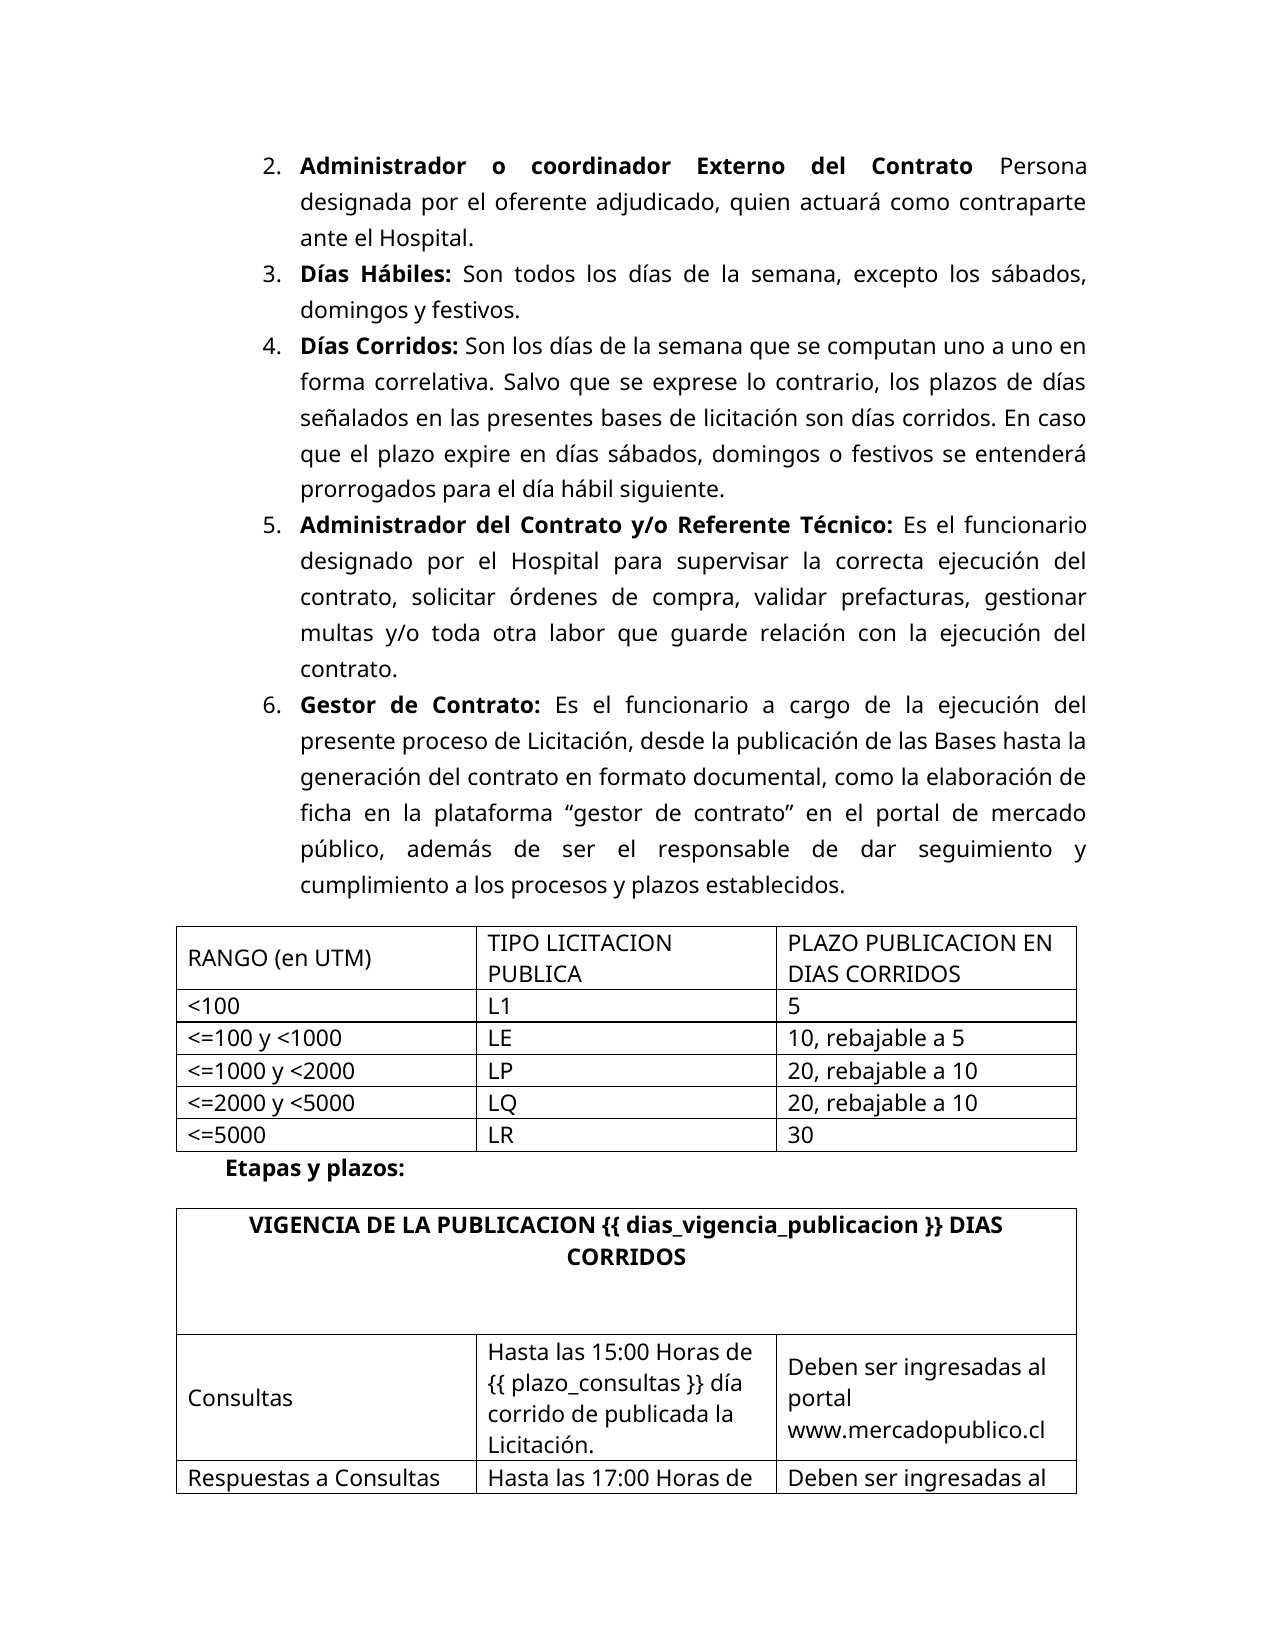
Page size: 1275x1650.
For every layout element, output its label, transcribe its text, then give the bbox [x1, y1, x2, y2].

table_cell LE [477, 1023, 776, 1054]
table_cell <=2000 y <5000 [177, 1087, 476, 1118]
table_cell Hasta las 15:00 Horas de {{ plazo_consultas }} día corrido de publicada la Licitación. [477, 1335, 776, 1460]
table_cell Deben ser ingresadas al portal www.mercadopublico.cl [777, 1335, 1076, 1460]
table_cell LQ [477, 1087, 776, 1118]
table_cell LP [477, 1055, 776, 1086]
list Gestor de Contrato: Es el funcionario a cargo de la ejecución del presente proceso de Licitación, desde la publicación de las Bases hasta la generación del contrato en formato documental, como la elaboración de ficha en la plataforma “gestor de contrato” en el portal de mercado público, además de ser el responsable de dar seguimiento y cumplimiento a los procesos y plazos establecidos. [262, 689, 1087, 900]
table_cell <=100 y <1000 [177, 1023, 476, 1054]
table_cell 20, rebajable a 10 [777, 1087, 1076, 1118]
list Días Corridos: Son los días de la semana que se computan uno a uno en forma correlativa. Salvo que se exprese lo contrario, los plazos de días señalados en las presentes bases de licitación son días corridos. En caso que el plazo expire en días sábados, domingos o festivos se entenderá prorrogados para el día hábil siguiente. [262, 330, 1087, 505]
table_header VIGENCIA DE LA PUBLICACION {{ dias_vigencia_publicacion }} DIAS CORRIDOS [177, 1209, 1076, 1334]
list Administrador o coordinador Externo del Contrato Persona designada por el oferente adjudicado, quien actuará como contraparte ante el Hospital. [262, 150, 1087, 253]
table_cell <100 [177, 990, 476, 1021]
table_cell 30 [777, 1119, 1076, 1151]
table_header TIPO LICITACION PUBLICA [477, 927, 776, 989]
list Días Hábiles: Son todos los días de la semana, excepto los sábados, domingos y festivos. [262, 258, 1087, 325]
table_cell LR [477, 1119, 776, 1151]
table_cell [777, 1461, 1076, 1493]
table_header PLAZO PUBLICACION EN DIAS CORRIDOS [777, 927, 1076, 989]
table_cell Consultas [177, 1335, 476, 1460]
list Etapas y plazos: [225, 1152, 1087, 1183]
table_cell 20, rebajable a 10 [777, 1055, 1076, 1086]
table_cell <=1000 y <2000 [177, 1055, 476, 1086]
table_cell 10, rebajable a 5 [777, 1023, 1076, 1054]
list Administrador del Contrato y/o Referente Técnico: Es el funcionario designado por el Hospital para supervisar la correcta ejecución del contrato, solicitar órdenes de compra, validar prefacturas, gestionar multas y/o toda otra labor que guarde relación con la ejecución del contrato. [262, 509, 1087, 684]
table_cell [177, 1461, 476, 1493]
table_cell L1 [477, 990, 776, 1021]
table_header RANGO (en UTM) [177, 927, 476, 989]
table_cell 5 [777, 990, 1076, 1021]
table_cell <=5000 [177, 1119, 476, 1151]
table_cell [477, 1461, 776, 1493]
